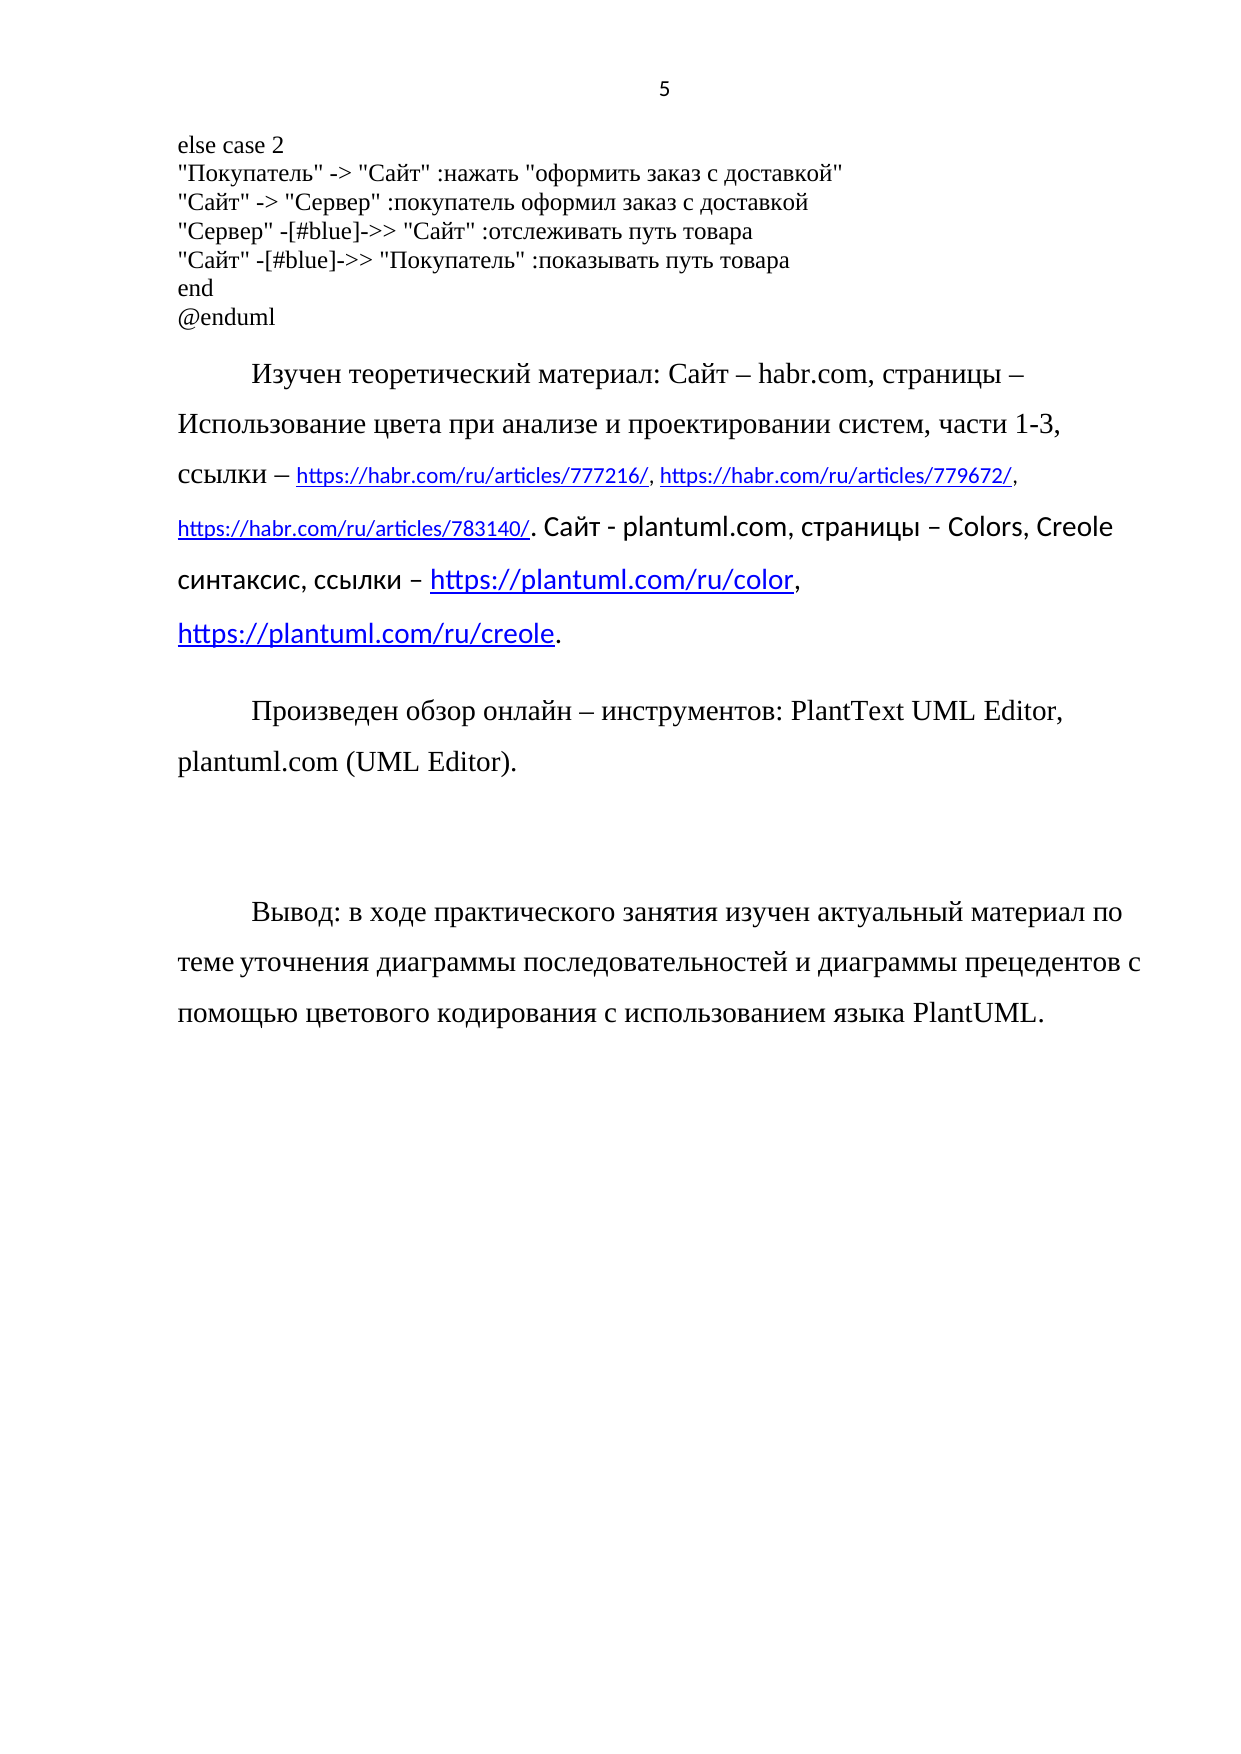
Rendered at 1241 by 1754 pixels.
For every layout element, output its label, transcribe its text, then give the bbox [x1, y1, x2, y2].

text "Покупатель" -> "Сайт" :нажать "оформить заказ с доставкой" [177, 158, 1152, 187]
text end [177, 273, 1152, 302]
text Произведен обзор онлайн – инструментов: PlantText UML Editor, plantuml.com (UML Editor). [177, 693, 1152, 777]
text Изучен теоретический материал: Сайт – habr.com, страницы – Использование цвета при анализе и проектировании систем, части 1-3, ссылки – https://habr.com/ru/articles/777216/, https://habr.com/ru/articles/779672/, https://habr.com/ru/articles/783140/. Сайт - plantuml.com, страницы – Colors, Creole синтаксис, ссылки – https://plantuml.com/ru/color, https://plantuml.com/ru/creole. [177, 356, 1152, 651]
text Вывод: в ходе практического занятия изучен актуальный материал по теме уточнения диаграммы последовательностей и диаграммы прецедентов с помощью цветового кодирования с использованием языка PlantUML. [177, 894, 1152, 1028]
text "Сервер" -[#blue]->> "Сайт" :отслеживать путь товара [177, 216, 1152, 245]
text "Сайт" -[#blue]->> "Покупатель" :показывать путь товара [177, 245, 1152, 273]
text @enduml [177, 302, 1152, 331]
text "Сайт" -> "Сервер" :покупатель оформил заказ с доставкой [177, 187, 1152, 216]
text else case 2 [177, 130, 1152, 158]
